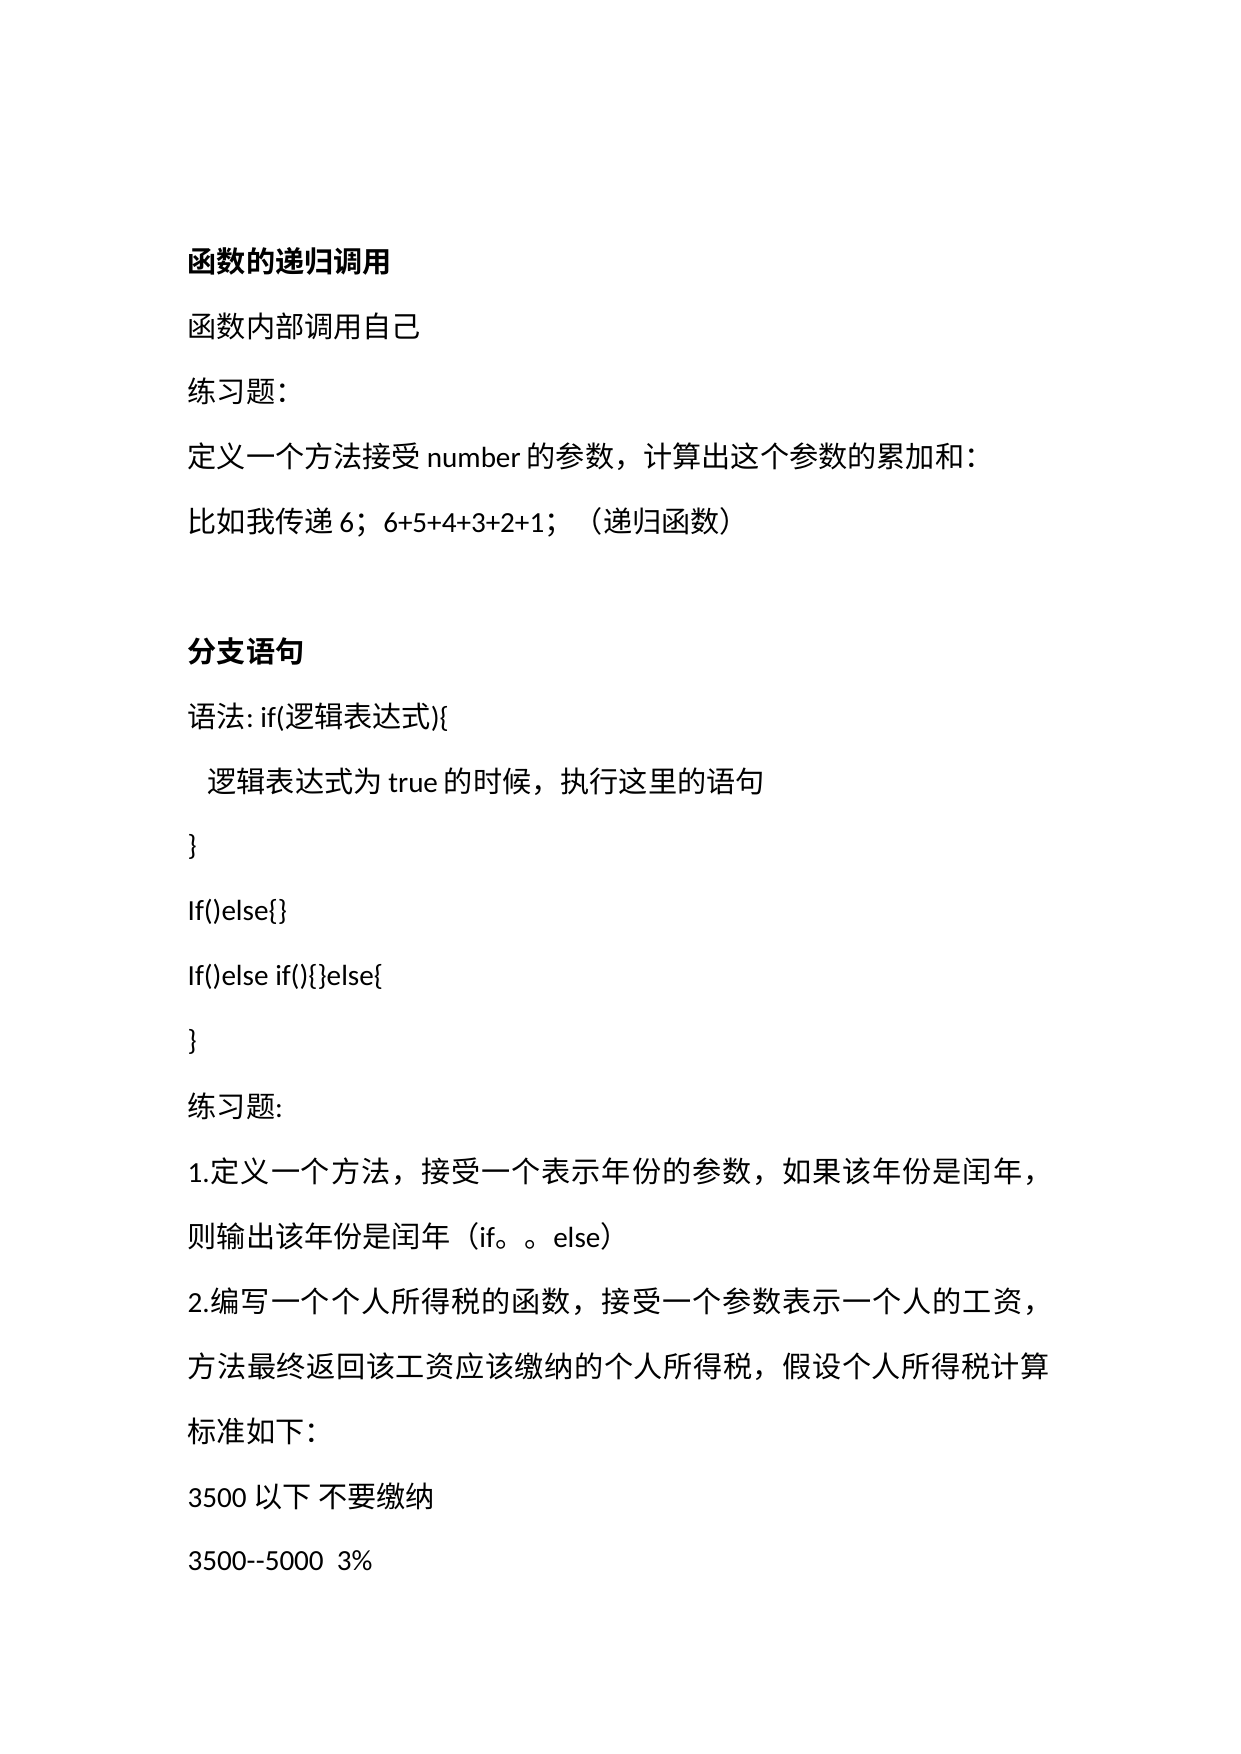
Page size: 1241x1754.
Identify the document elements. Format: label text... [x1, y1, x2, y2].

text } [187, 812, 1053, 877]
text 2.编写一个个人所得税的函数，接受一个参数表示一个人的工资，方法最终返回该工资应该缴纳的个人所得税，假设个人所得税计算标准如下： [187, 1267, 1053, 1462]
text 练习题: [187, 1072, 1053, 1137]
text 逻辑表达式为true的时候，执行这里的语句 [187, 747, 1053, 812]
text 分支语句 [187, 617, 1053, 682]
text 3500 以下 不要缴纳 [187, 1462, 1053, 1527]
text 练习题： [187, 357, 1053, 422]
text 函数的递归调用 [187, 227, 1053, 292]
list -5000 3% [187, 1527, 1053, 1592]
text 1.定义一个方法，接受一个表示年份的参数，如果该年份是闰年，则输出该年份是闰年（if。。else） [187, 1137, 1053, 1267]
text 比如我传递6；6+5+4+3+2+1；（递归函数） [187, 487, 1053, 552]
text If()else if(){}else{ [187, 942, 1053, 1007]
text If()else{} [187, 877, 1053, 942]
text 语法: if(逻辑表达式){ [187, 682, 1053, 747]
text 函数内部调用自己 [187, 292, 1053, 357]
text } [187, 1007, 1053, 1072]
text 定义一个方法接受number的参数，计算出这个参数的累加和： [187, 422, 1053, 487]
